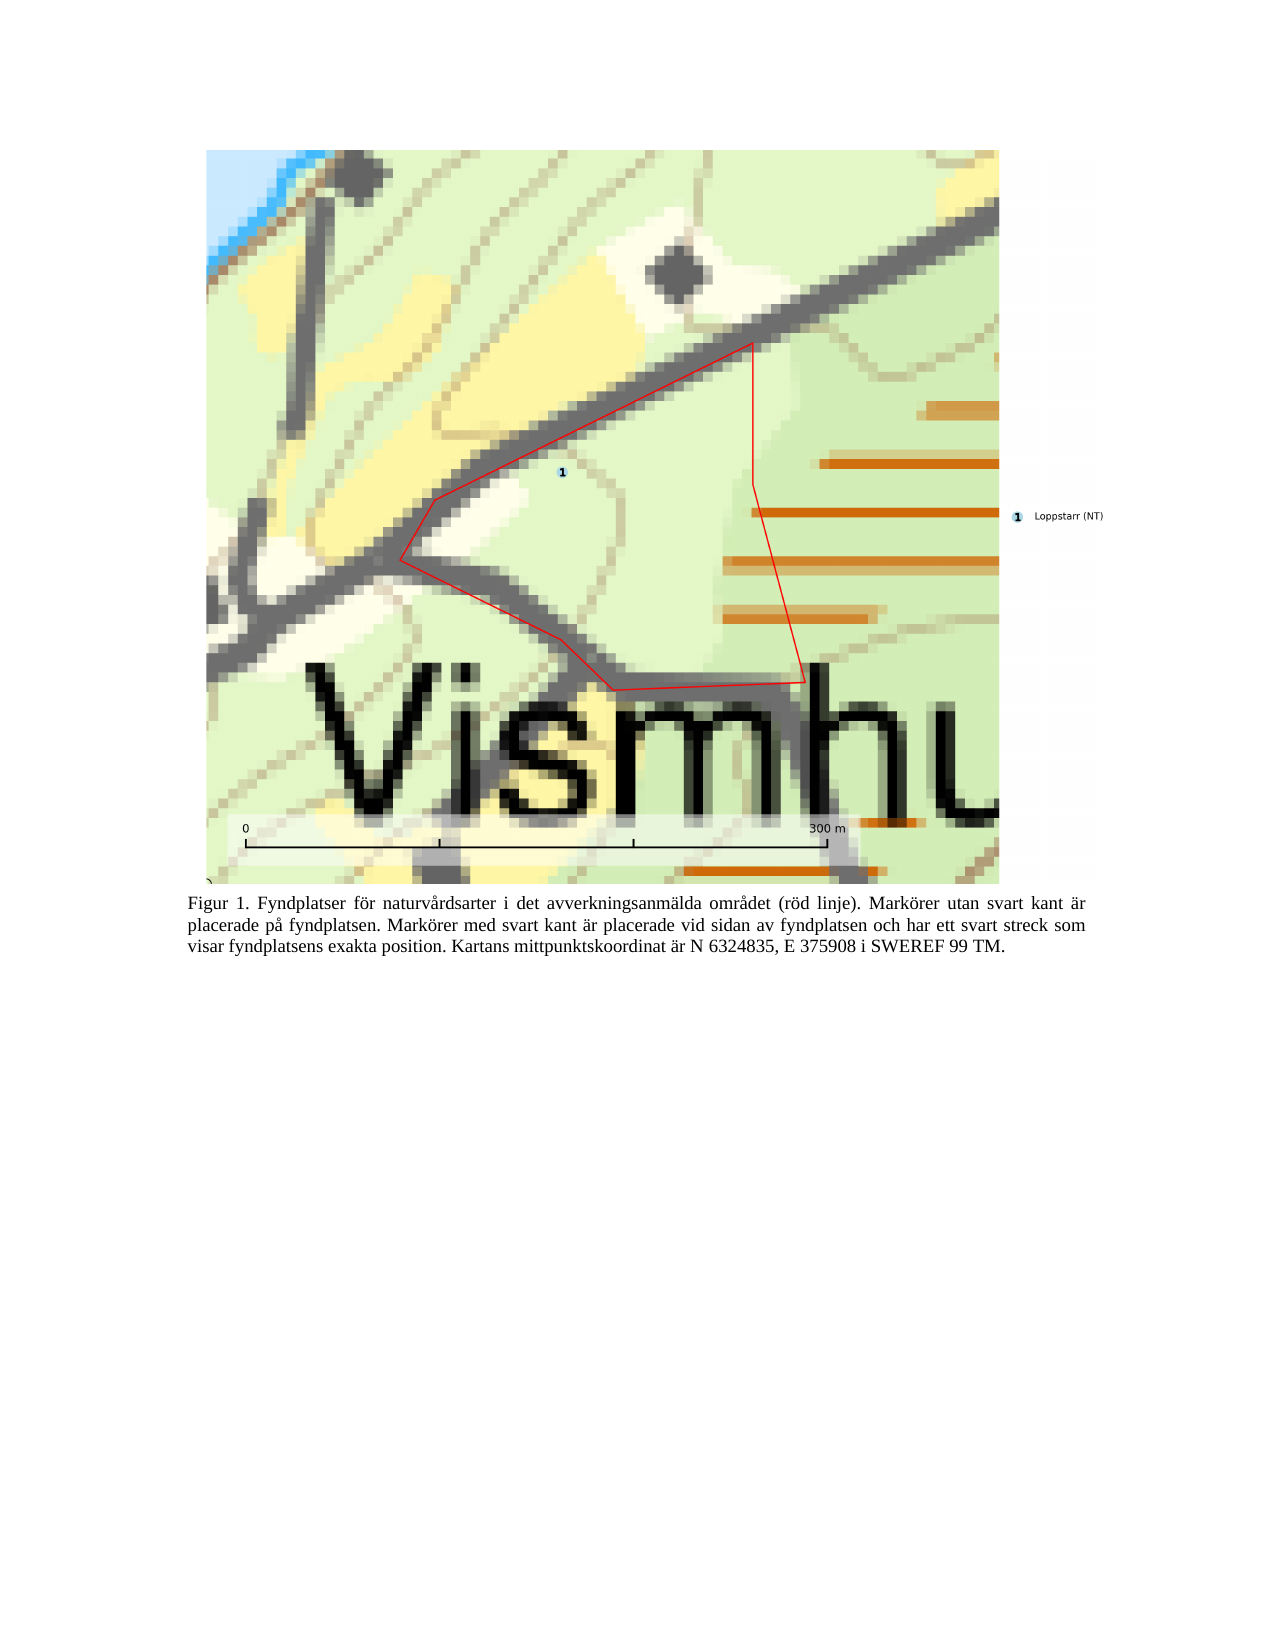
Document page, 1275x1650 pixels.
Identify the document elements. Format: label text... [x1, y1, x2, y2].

picture [206, 150, 1107, 884]
text Figur 1. Fyndplatser för naturvårdsarter i det avverkningsanmälda området (röd linje). Markörer utan svart kant är placerade på fyndplatsen. Markörer med svart kant är placerade vid sidan av fyndplatsen och har ett svart streck som visar fyndplatsens exakta position. Kartans mittpunktskoordinat är N 6324835, E 375908 i SWEREF 99 TM. [187, 892, 1087, 957]
